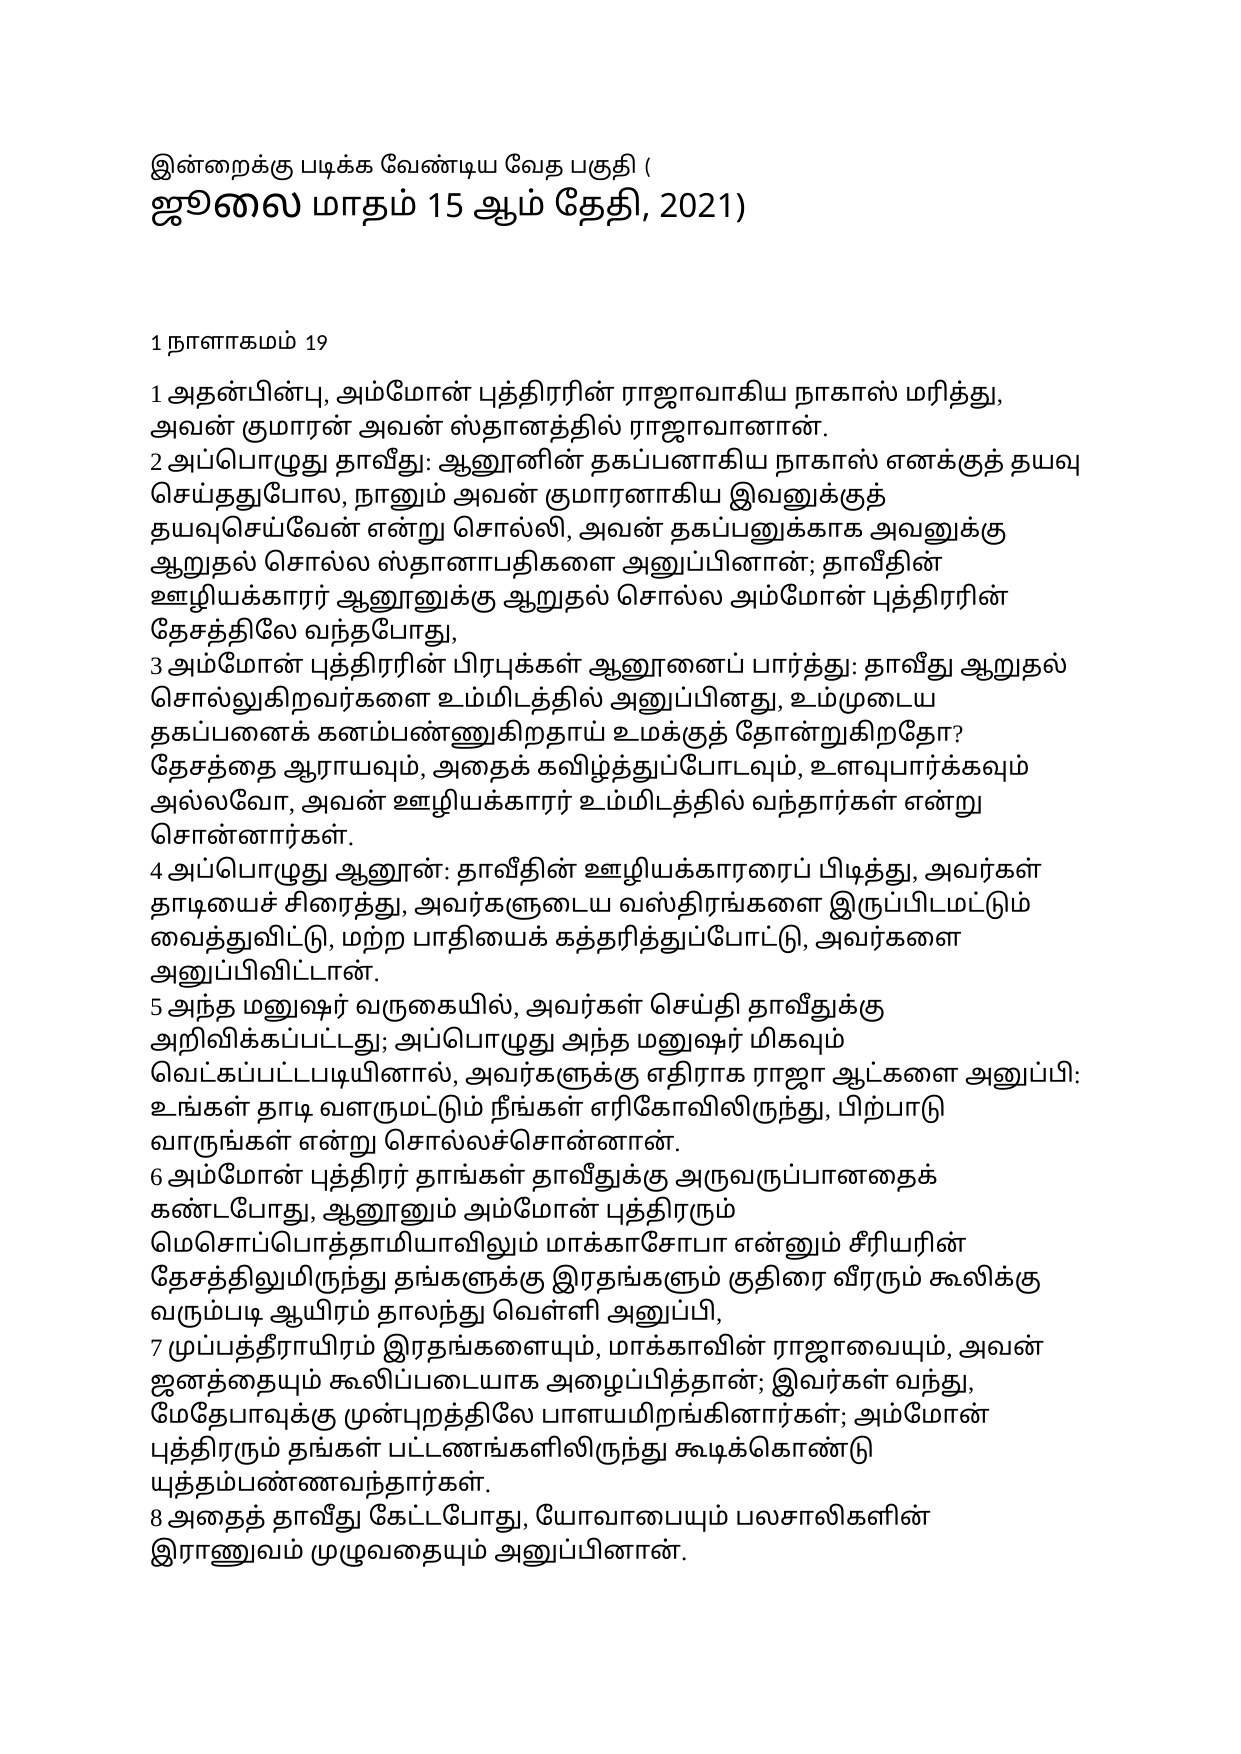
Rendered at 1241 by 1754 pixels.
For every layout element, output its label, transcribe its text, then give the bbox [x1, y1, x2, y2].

text 1 நாளாகமம் 19 [150, 326, 1090, 357]
text 1அதன்பின்பு, அம்மோன் புத்திரரின் ராஜாவாகிய நாகாஸ் மரித்து, அவன் குமாரன் அவன் ஸ்தானத்தில் ராஜாவானான். [150, 375, 1090, 443]
text 6அம்மோன் புத்திரர் தாங்கள் தாவீதுக்கு அருவருப்பானதைக் கண்டபோது, ஆனூனும் அம்மோன் புத்திரரும் மெசொப்பொத்தாமியாவிலும் மாக்காசோபா என்னும் சீரியரின் தேசத்திலுமிருந்து தங்களுக்கு இரதங்களும் குதிரை வீரரும் கூலிக்கு வரும்படி ஆயிரம் தாலந்து வெள்ளி அனுப்பி, [150, 1159, 1090, 1329]
text 4அப்பொழுது ஆனூன்: தாவீதின் ஊழியக்காரரைப் பிடித்து, அவர்கள் தாடியைச் சிரைத்து, அவர்களுடைய வஸ்திரங்களை இருப்பிடமட்டும் வைத்துவிட்டு, மற்ற பாதியைக் கத்தரித்துப்போட்டு, அவர்களை அனுப்பிவிட்டான். [150, 852, 1090, 988]
text 2அப்பொழுது தாவீது: ஆனூனின் தகப்பனாகிய நாகாஸ் எனக்குத் தயவு செய்ததுபோல, நானும் அவன் குமாரனாகிய இவனுக்குத் தயவுசெய்வேன் என்று சொல்லி, அவன் தகப்பனுக்காக அவனுக்கு ஆறுதல் சொல்ல ஸ்தானாபதிகளை அனுப்பினான்; தாவீதின் ஊழியக்காரர் ஆனூனுக்கு ஆறுதல் சொல்ல அம்மோன் புத்திரரின் தேசத்திலே வந்தபோது, [150, 443, 1090, 648]
text 3அம்மோன் புத்திரரின் பிரபுக்கள் ஆனூனைப் பார்த்து: தாவீது ஆறுதல் சொல்லுகிறவர்களை உம்மிடத்தில் அனுப்பினது, உம்முடைய தகப்பனைக் கனம்பண்ணுகிறதாய் உமக்குத் தோன்றுகிறதோ? தேசத்தை ஆராயவும், அதைக் கவிழ்த்துப்போடவும், உளவுபார்க்கவும் அல்லவோ, அவன் ஊழியக்காரர் உம்மிடத்தில் வந்தார்கள் என்று சொன்னார்கள். [150, 648, 1090, 852]
text 5அந்த மனுஷர் வருகையில், அவர்கள் செய்தி தாவீதுக்கு அறிவிக்கப்பட்டது; அப்பொழுது அந்த மனுஷர் மிகவும் வெட்கப்பட்டபடியினால், அவர்களுக்கு எதிராக ராஜா ஆட்களை அனுப்பி: உங்கள் தாடி வளருமட்டும் நீங்கள் எரிகோவிலிருந்து, பிற்பாடு வாருங்கள் என்று சொல்லச்சொன்னான். [150, 988, 1090, 1159]
text இன்றைக்கு படிக்க வேண்டிய வேத பகு‌தி ( [150, 150, 1090, 181]
text 8அதைத் தாவீது கேட்டபோது, யோவாபையும் பலசாலிகளின் இராணுவம் முழுவதையும் அனுப்பினான். [150, 1499, 1090, 1568]
text 7முப்பத்தீராயிரம் இரதங்களையும், மாக்காவின் ராஜாவையும், அவன் ஜனத்தையும் கூலிப்படையாக அழைப்பித்தான்; இவர்கள் வந்து, மேதேபாவுக்கு முன்புறத்திலே பாளயமிறங்கினார்கள்; அம்மோன் புத்திரரும் தங்கள் பட்டணங்களிலிருந்து கூடிக்கொண்டு யுத்தம்பண்ணவந்தார்கள். [150, 1329, 1090, 1499]
text ஜூலை மாதம் 15 ஆம் தேதி, 2021) [150, 181, 1090, 233]
